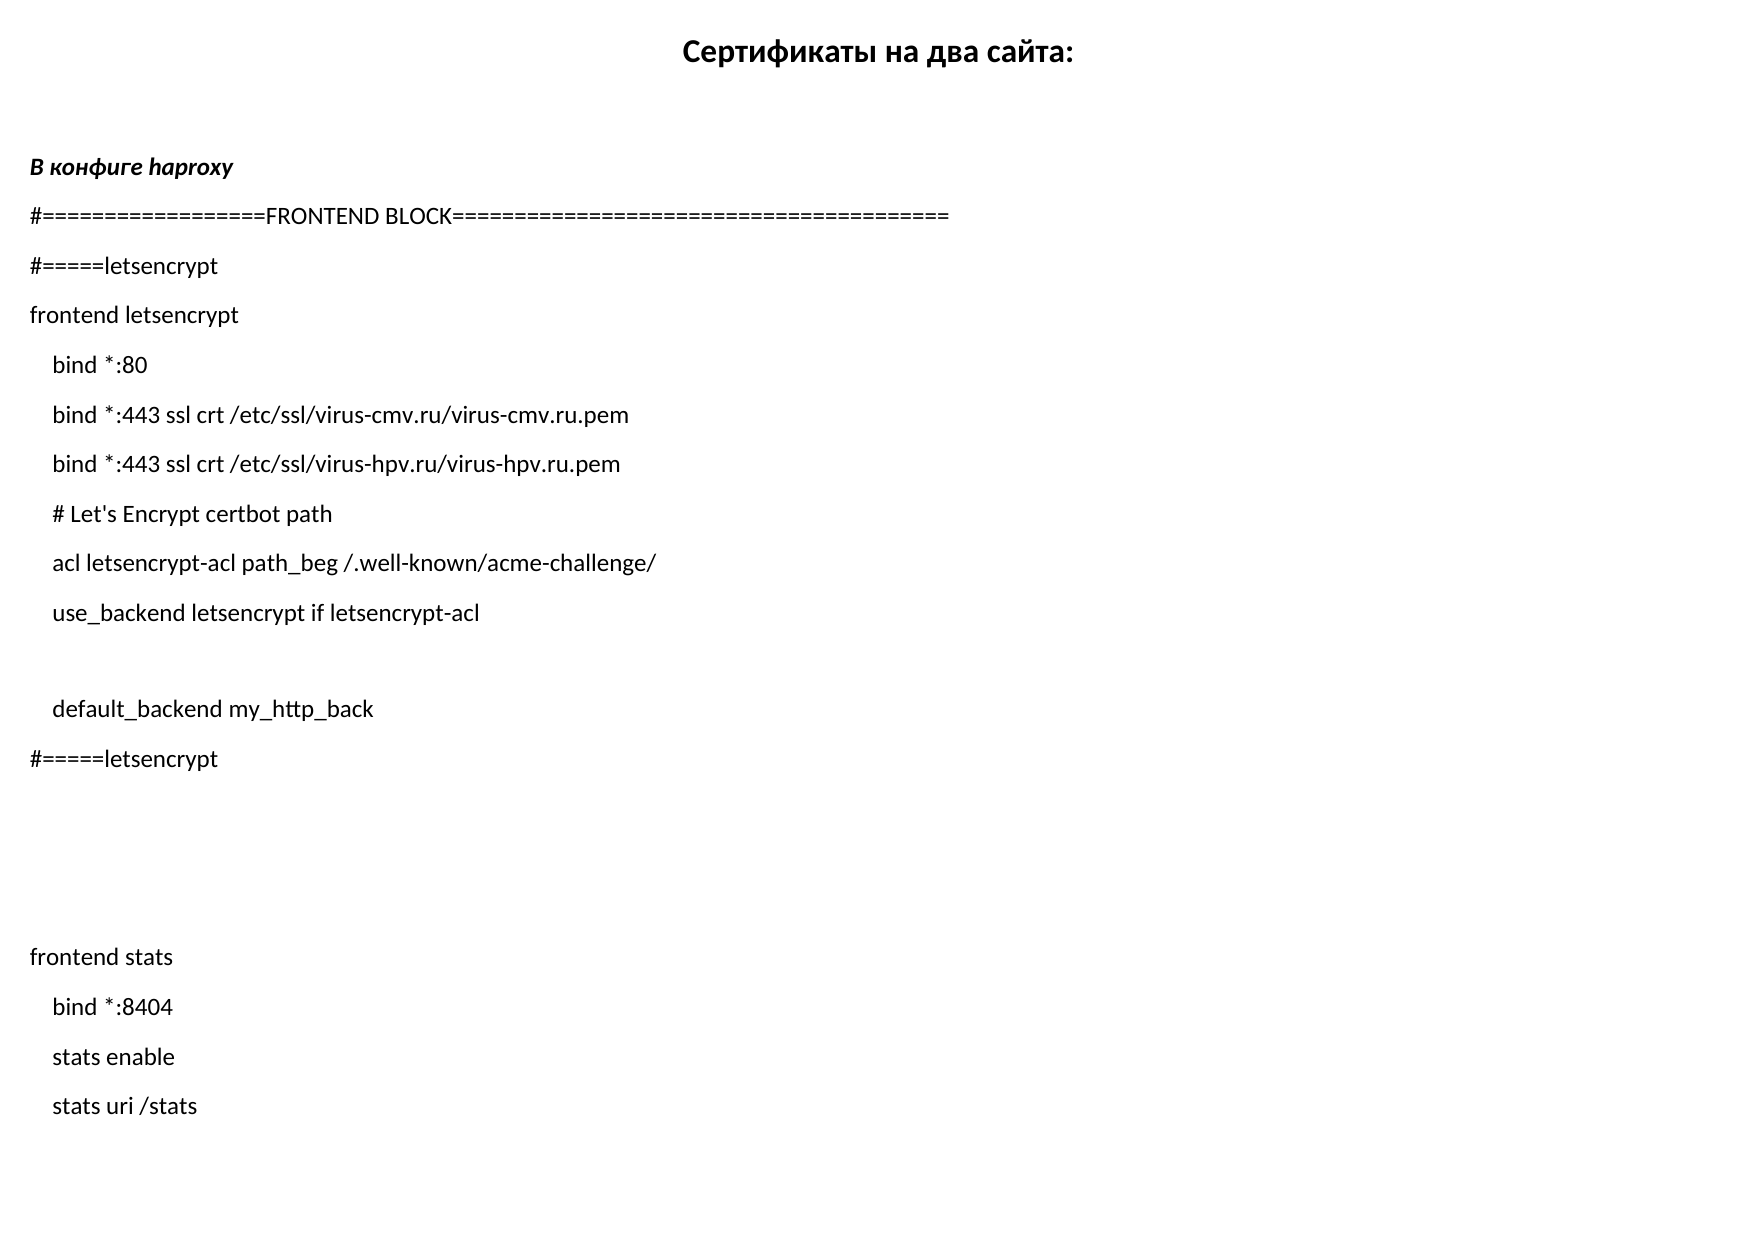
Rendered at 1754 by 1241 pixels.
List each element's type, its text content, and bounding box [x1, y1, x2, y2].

text Сертификаты на два сайта: [29, 29, 1728, 70]
text bind *:80 [29, 349, 1728, 380]
text acl letsencrypt-acl path_beg /.well-known/acme-challenge/ [29, 547, 1728, 578]
text #=====letsencrypt [29, 743, 1728, 774]
text В конфиге haproxy [29, 151, 1728, 181]
text # Let's Encrypt certbot path [29, 498, 1728, 528]
text bind *:443 ssl crt /etc/ssl/virus-cmv.ru/virus-cmv.ru.pem [29, 399, 1728, 429]
text use_backend letsencrypt if letsencrypt-acl [29, 597, 1728, 628]
text bind *:443 ssl crt /etc/ssl/virus-hpv.ru/virus-hpv.ru.pem [29, 448, 1728, 479]
text stats enable [29, 1041, 1728, 1071]
text default_backend my_http_back [29, 693, 1728, 724]
text #=====letsencrypt [29, 250, 1728, 281]
text #==================FRONTEND BLOCK======================================== [29, 200, 1728, 231]
text bind *:8404 [29, 991, 1728, 1022]
text frontend letsencrypt [29, 299, 1728, 330]
text stats uri /stats [29, 1090, 1728, 1121]
text frontend stats [29, 941, 1728, 972]
